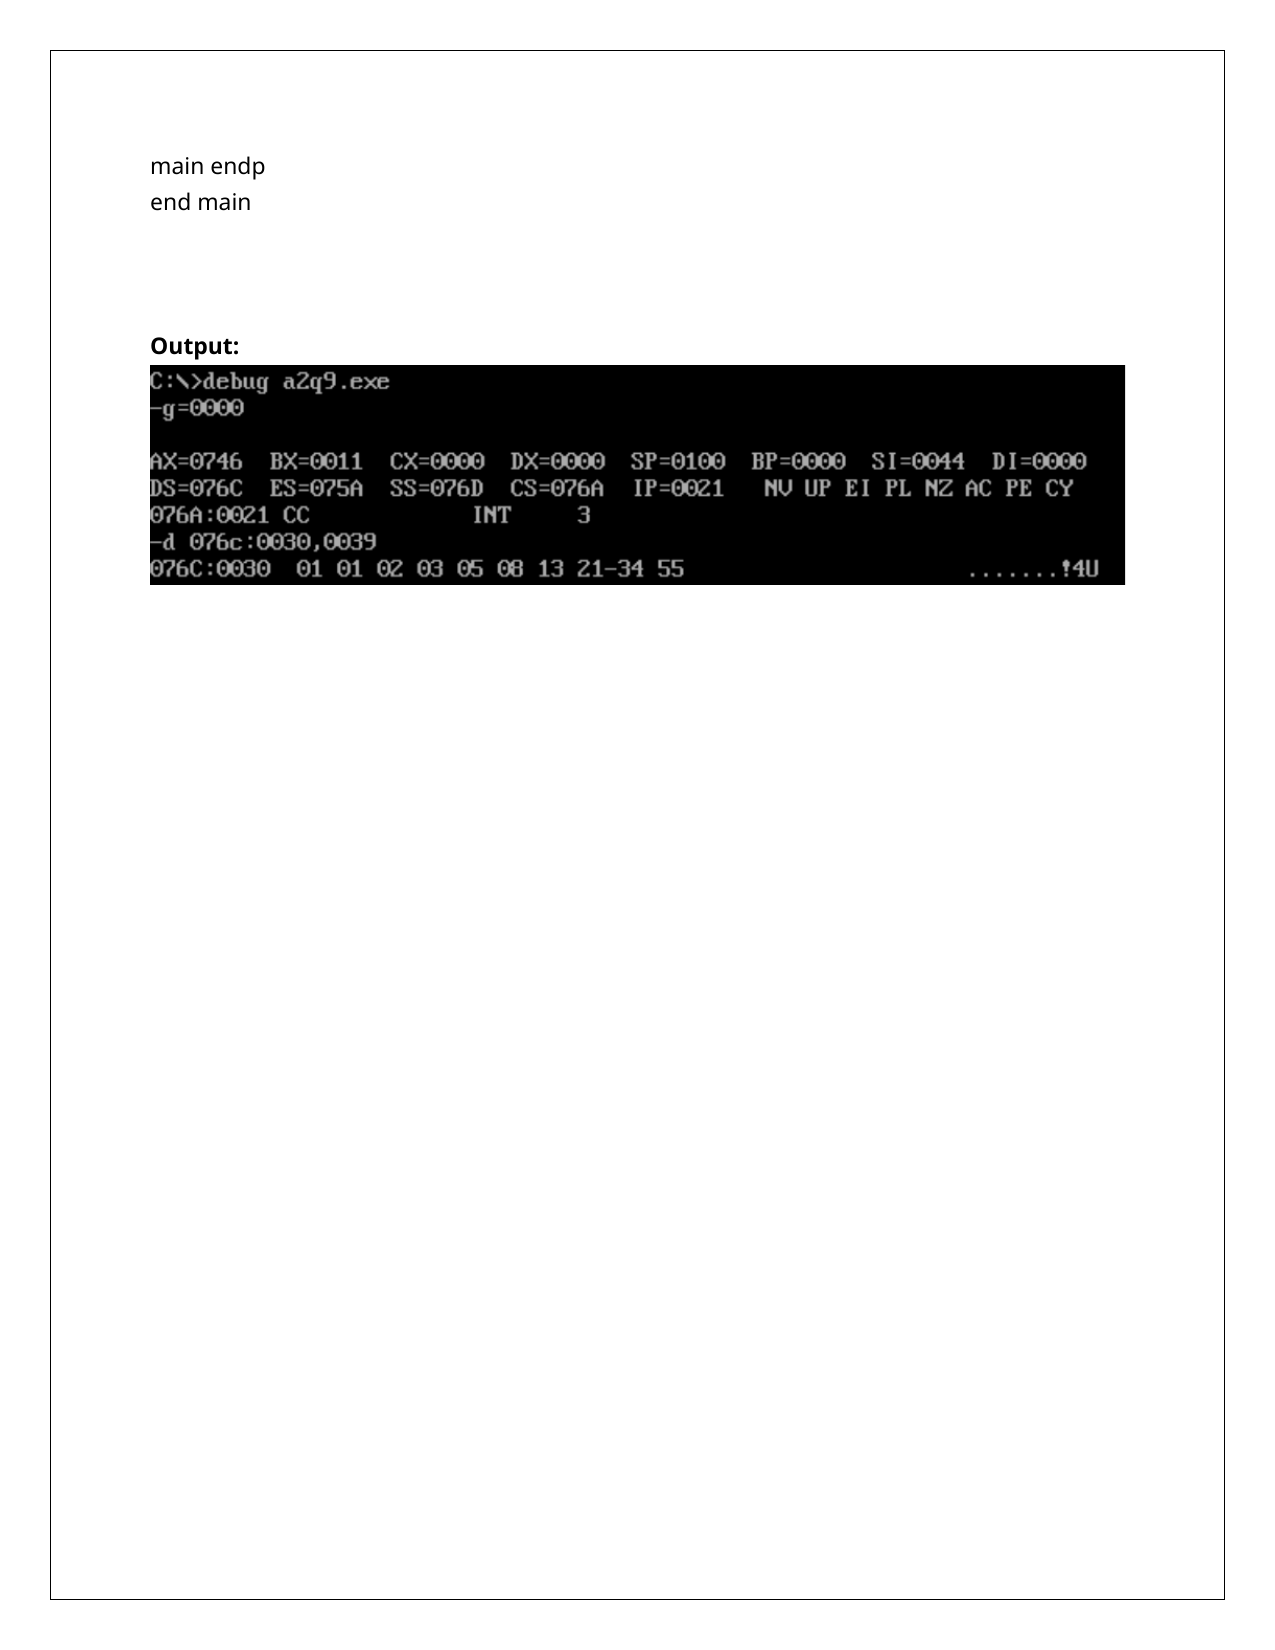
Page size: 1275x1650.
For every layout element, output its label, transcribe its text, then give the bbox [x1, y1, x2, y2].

text end main [150, 186, 1125, 217]
text Output: [150, 330, 1125, 361]
text main endp [150, 150, 1125, 181]
picture [150, 365, 1125, 585]
